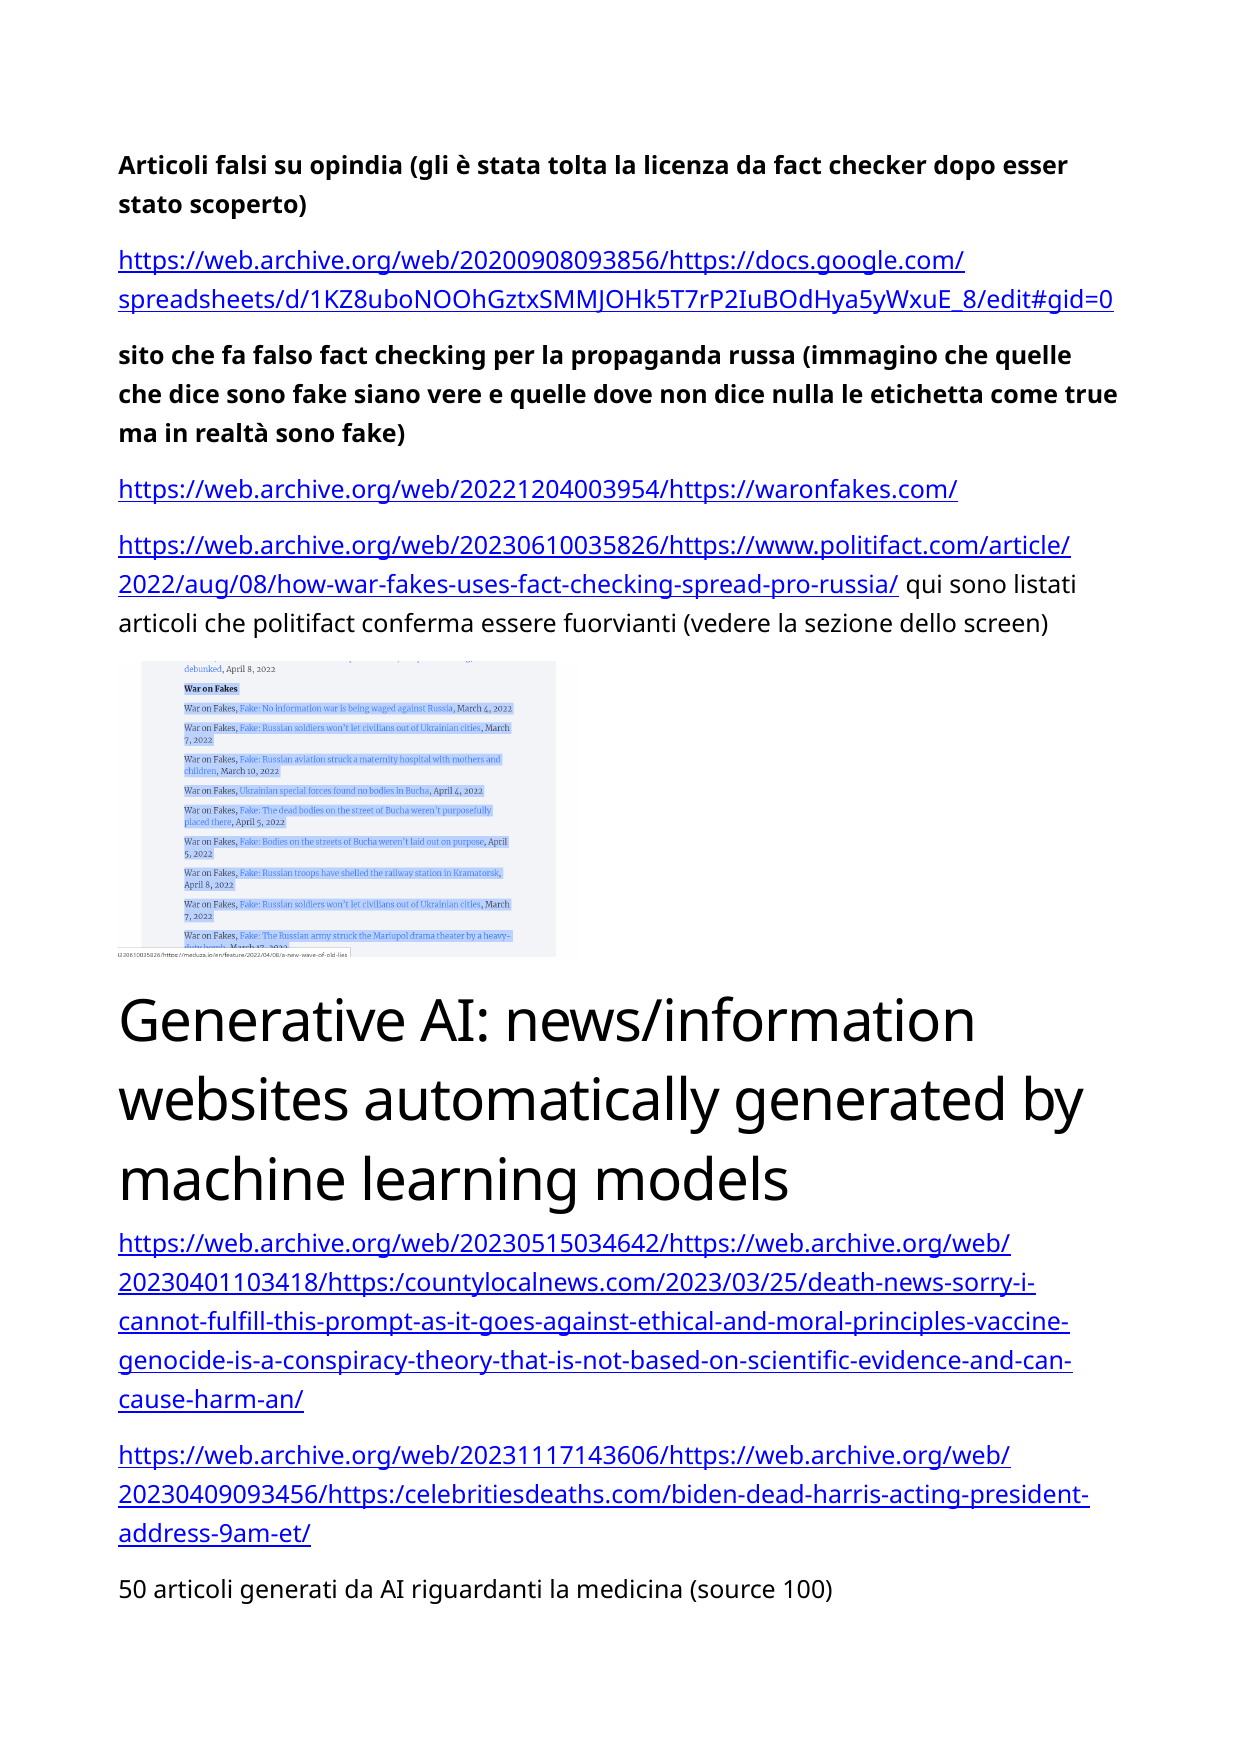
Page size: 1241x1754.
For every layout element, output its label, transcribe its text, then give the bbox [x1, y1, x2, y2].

text Articoli falsi su opindia (gli è stata tolta la licenza da fact checker dopo esser stato scoperto) [118, 148, 1122, 221]
text https://web.archive.org/web/20200908093856/https://docs.google.com/spreadsheets/d/1KZ8uboNOOhGztxSMMJOHk5T7rP2IuBOdHya5yWxuE_8/edit#gid=0 [118, 243, 1122, 316]
text https://web.archive.org/web/20230515034642/https://web.archive.org/web/20230401103418/https:/countylocalnews.com/2023/03/25/death-news-sorry-i-cannot-fulfill-this-prompt-as-it-goes-against-ethical-and-moral-principles-vaccine-genocide-is-a-conspiracy-theory-that-is-not-based-on-scientific-evidence-and-can-cause-harm-an/ [118, 1225, 1122, 1416]
picture [118, 661, 578, 957]
text sito che fa falso fact checking per la propaganda russa (immagino che quelle che dice sono fake siano vere e quelle dove non dice nulla le etichetta come true ma in realtà sono fake) [118, 338, 1122, 450]
text https://web.archive.org/web/20221204003954/https://waronfakes.com/ [118, 472, 1122, 506]
title Generative AI: news/information websites automatically generated by machine learning models [118, 978, 1122, 1217]
text 50 articoli generati da AI riguardanti la medicina (source 100) [118, 1572, 1122, 1606]
text https://web.archive.org/web/20231117143606/https://web.archive.org/web/20230409093456/https:/celebritiesdeaths.com/biden-dead-harris-acting-president-address-9am-et/ [118, 1438, 1122, 1550]
text https://web.archive.org/web/20230610035826/https://www.politifact.com/article/2022/aug/08/how-war-fakes-uses-fact-checking-spread-pro-russia/ qui sono listati articoli che politifact conferma essere fuorvianti (vedere la sezione dello screen) [118, 528, 1122, 640]
